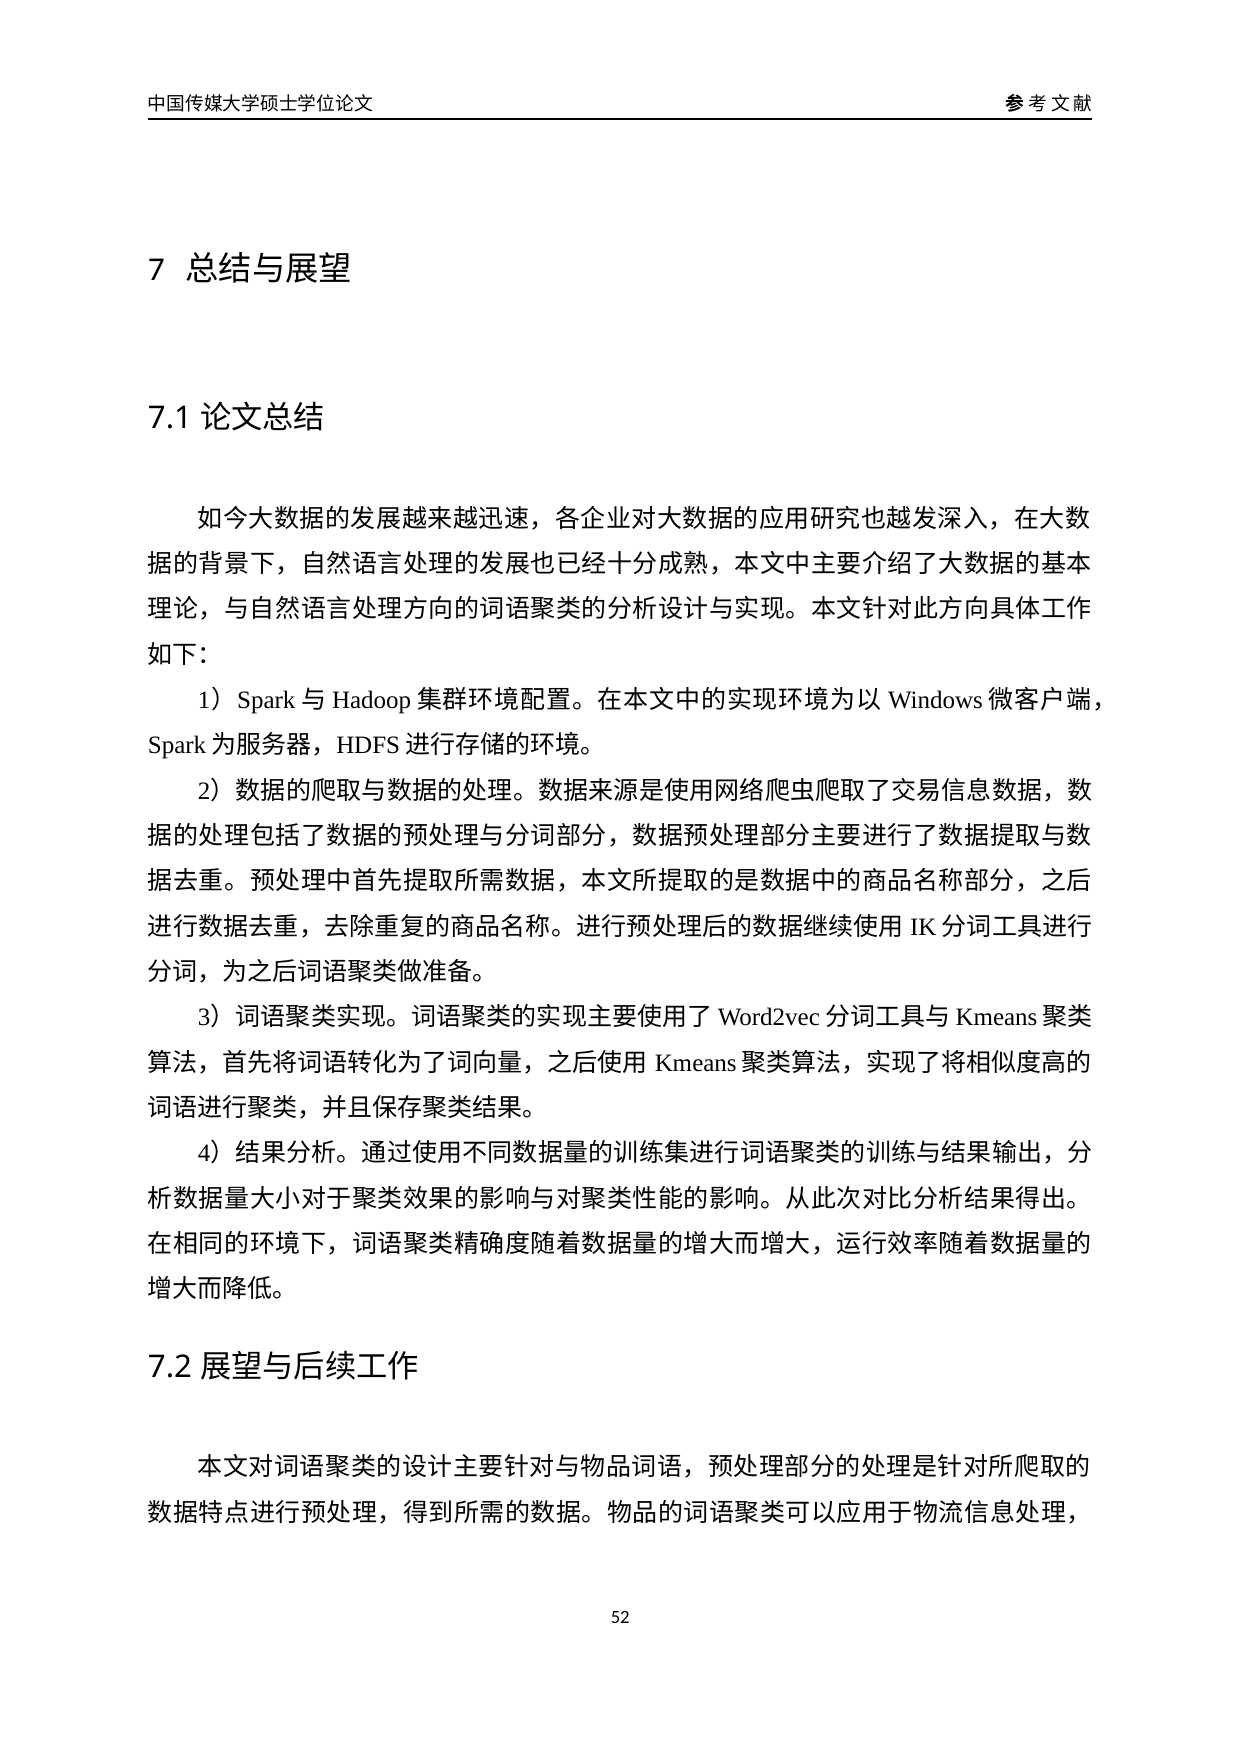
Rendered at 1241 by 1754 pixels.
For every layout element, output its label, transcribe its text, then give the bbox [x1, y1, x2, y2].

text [148, 1447, 1092, 1528]
text 如今大数据的发展越来越迅速，各企业对大数据的应用研究也越发深入，在大数据的背景下，自然语言处理的发展也已经十分成熟，本文中主要介绍了大数据的基本理论，与自然语言处理方向的词语聚类的分析设计与实现。本文针对此方向具体工作如下： [148, 498, 1092, 671]
text 1）Spark与Hadoop集群环境配置。在本文中的实现环境为以Windows微客户端，Spark为服务器，HDFS进行存储的环境。 [148, 679, 1092, 761]
text 4）结果分析。通过使用不同数据量的训练集进行词语聚类的训练与结果输出，分析数据量大小对于聚类效果的影响与对聚类性能的影响。从此次对比分析结果得出。在相同的环境下，词语聚类精确度随着数据量的增大而增大，运行效率随着数据量的增大而降低。 [148, 1133, 1092, 1305]
subtitle 7.1 论文总结 [148, 393, 1092, 438]
text 3）词语聚类实现。词语聚类的实现主要使用了Word2vec分词工具与Kmeans聚类算法，首先将词语转化为了词向量，之后使用Kmeans聚类算法，实现了将相似度高的词语进行聚类，并且保存聚类结果。 [148, 997, 1092, 1124]
subtitle 7.2 展望与后续工作 [148, 1341, 1092, 1386]
subtitle 总结与展望 [148, 242, 1092, 290]
text 2）数据的爬取与数据的处理。数据来源是使用网络爬虫爬取了交易信息数据，数据的处理包括了数据的预处理与分词部分，数据预处理部分主要进行了数据提取与数据去重。预处理中首先提取所需数据，本文所提取的是数据中的商品名称部分，之后进行数据去重，去除重复的商品名称。进行预处理后的数据继续使用IK分词工具进行分词，为之后词语聚类做准备。 [148, 770, 1092, 988]
